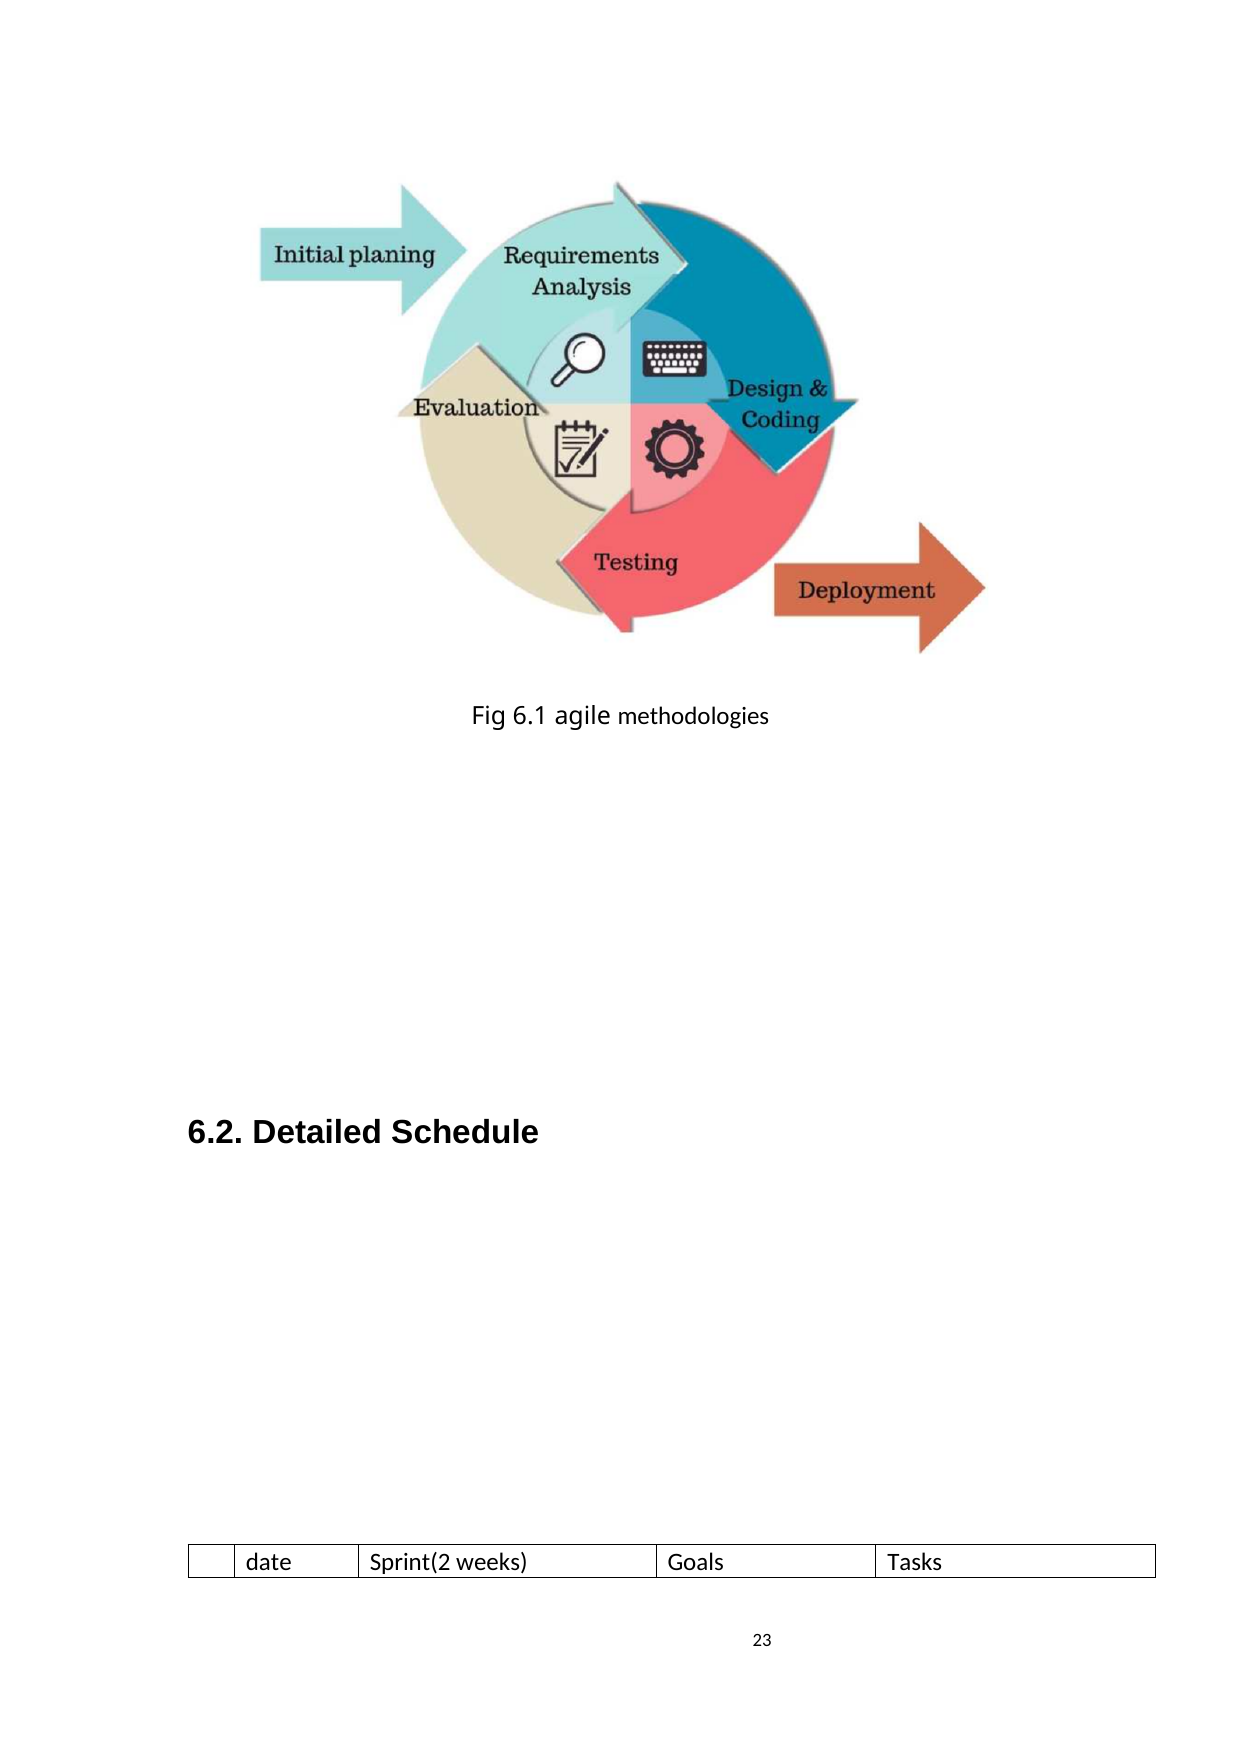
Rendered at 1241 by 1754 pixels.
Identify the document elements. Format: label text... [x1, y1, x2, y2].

table_header date [235, 1545, 358, 1577]
subtitle 6.2. Detailed Schedule [187, 1099, 1053, 1164]
table_header Goals [657, 1545, 875, 1577]
table_header [189, 1545, 234, 1577]
text Fig 6.1 agile methodologies [187, 682, 1053, 747]
picture [244, 162, 996, 675]
table_header Tasks [876, 1545, 1155, 1577]
table_header Sprint(2 weeks) [359, 1545, 656, 1577]
